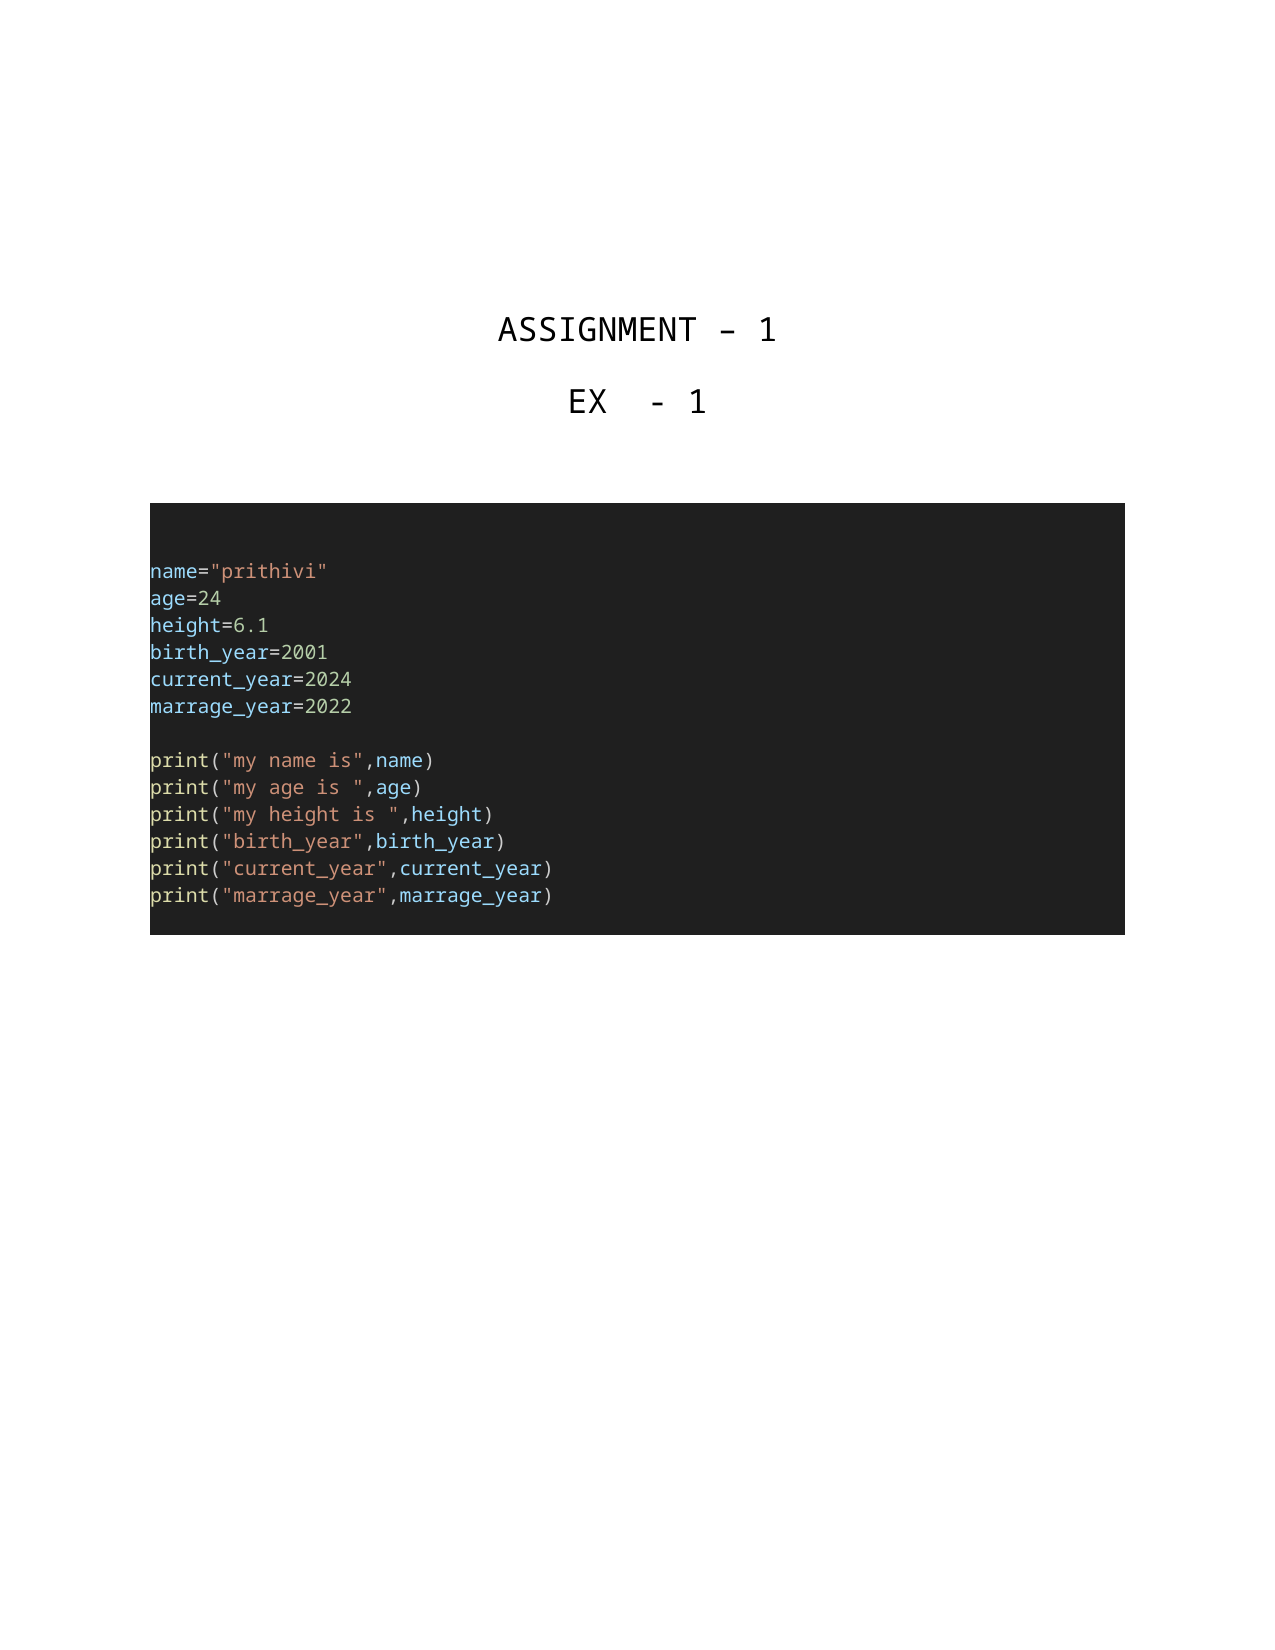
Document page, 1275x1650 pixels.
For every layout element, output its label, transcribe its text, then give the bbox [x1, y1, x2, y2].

text age=24 [150, 584, 1125, 611]
text height=6.1 [150, 611, 1125, 638]
text print("my height is ",height) [150, 800, 1125, 827]
text print("my name is",name) [150, 746, 1125, 773]
text print("my age is ",age) [150, 773, 1125, 800]
text marrage_year=2022 [150, 692, 1125, 719]
text current_year=2024 [150, 665, 1125, 692]
text ASSIGNMENT – 1 [150, 305, 1125, 351]
text name="prithivi" [150, 557, 1125, 584]
text print("marrage_year",marrage_year) [150, 881, 1125, 908]
text birth_year=2001 [150, 638, 1125, 665]
text print("current_year",current_year) [150, 854, 1125, 881]
text EX - 1 [150, 378, 1125, 424]
text print("birth_year",birth_year) [150, 827, 1125, 854]
